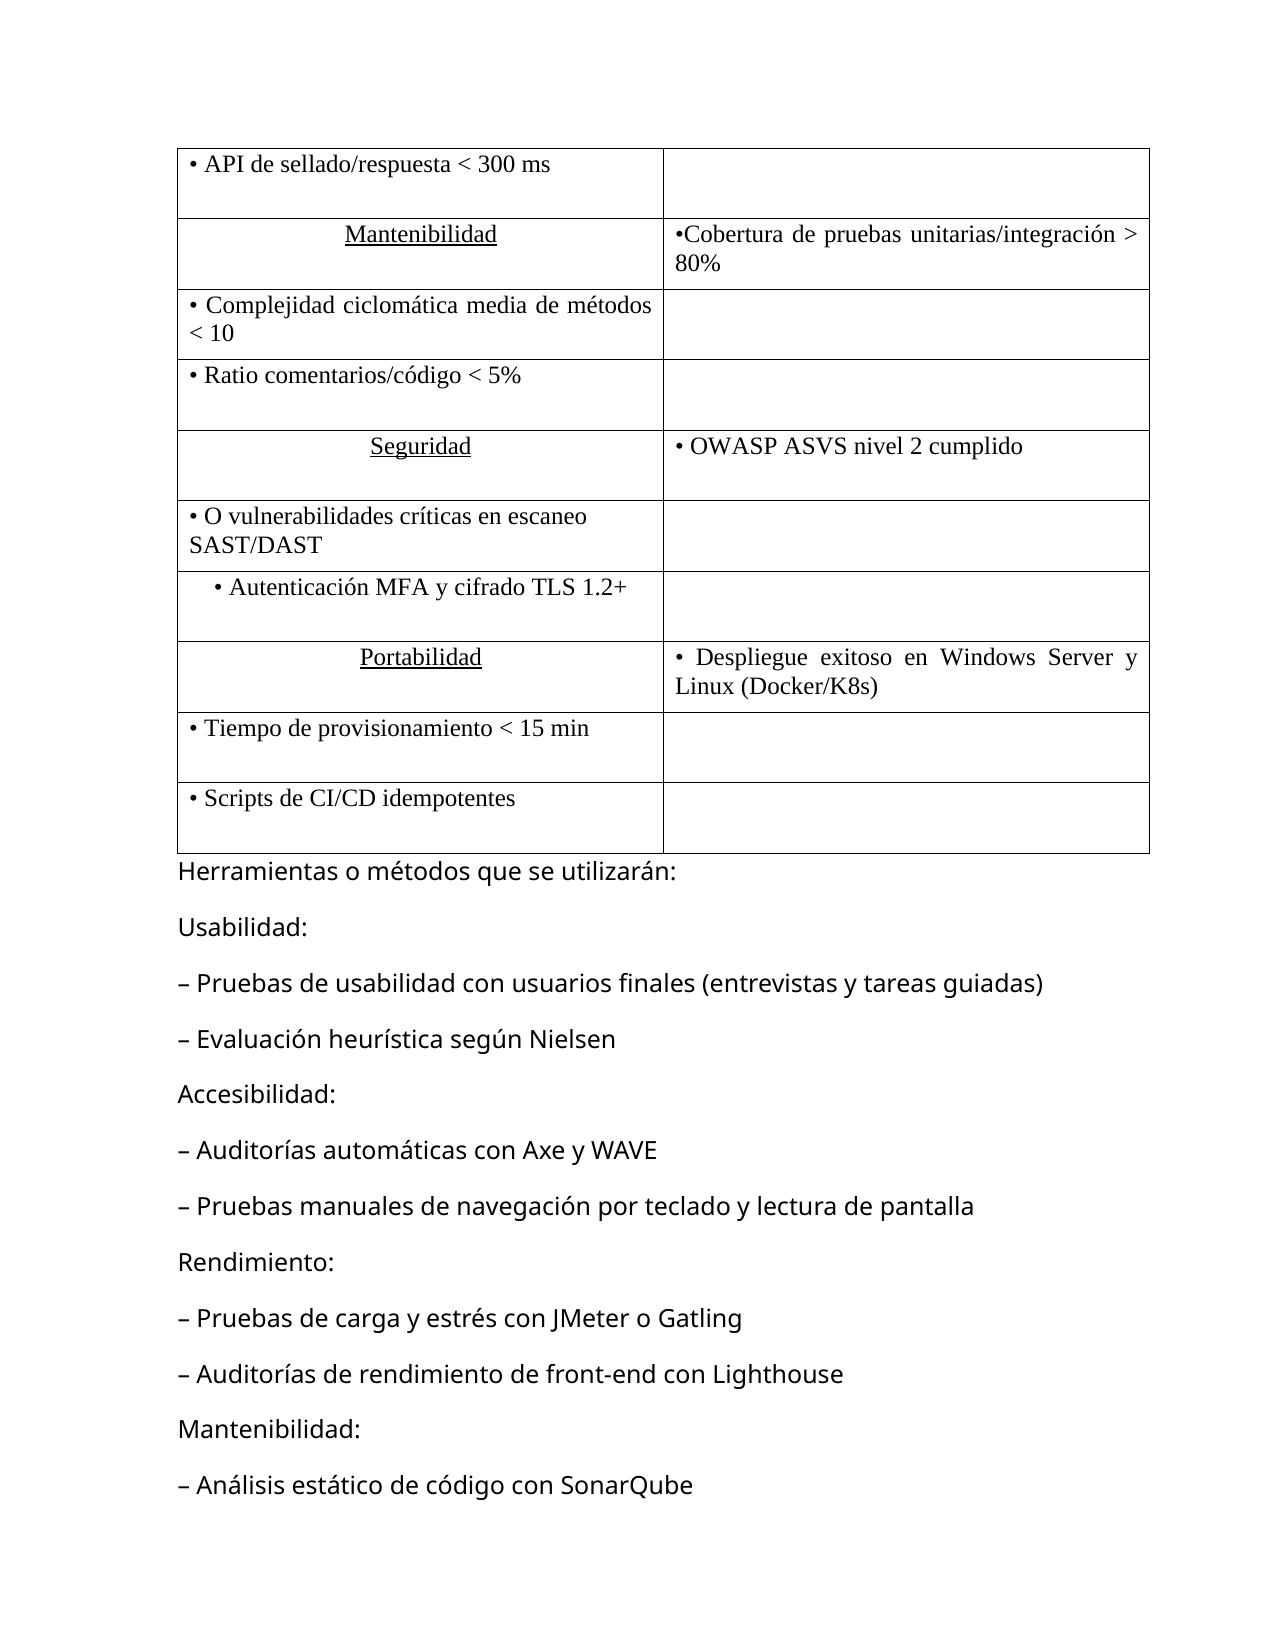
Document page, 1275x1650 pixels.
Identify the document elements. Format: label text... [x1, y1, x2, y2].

table_cell [664, 290, 1149, 359]
table_cell • Ratio comentarios/código < 5% [178, 360, 663, 430]
text – Pruebas de carga y estrés con JMeter o Gatling [177, 1301, 1098, 1334]
text – Evaluación heurística según Nielsen [177, 1021, 1098, 1055]
table_cell Portabilidad [178, 642, 663, 712]
table_cell • O vulnerabilidades críticas en escaneo SAST/DAST [178, 501, 663, 571]
table_cell • Complejidad ciclomática media de métodos < 10 [178, 290, 663, 359]
table_cell [664, 572, 1149, 641]
text – Pruebas de usabilidad con usuarios finales (entrevistas y tareas guiadas) [177, 966, 1098, 999]
text – Pruebas manuales de navegación por teclado y lectura de pantalla [177, 1189, 1098, 1223]
table_cell • Scripts de CI/CD idempotentes [178, 783, 663, 853]
table_cell • Autenticación MFA y cifrado TLS 1.2+ [178, 572, 663, 641]
table_cell Mantenibilidad [178, 219, 663, 289]
text Rendimiento: [177, 1245, 1098, 1279]
table_cell [664, 149, 1149, 218]
table_cell [664, 501, 1149, 571]
table_cell [664, 713, 1149, 782]
text – Análisis estático de código con SonarQube [177, 1468, 1098, 1502]
table_cell • OWASP ASVS nivel 2 cumplido [664, 431, 1149, 500]
table_cell • Despliegue exitoso en Windows Server y Linux (Docker/K8s) [664, 642, 1149, 712]
table_cell •Cobertura de pruebas unitarias/integración > 80% [664, 219, 1149, 289]
text – Auditorías de rendimiento de front-end con Lighthouse [177, 1356, 1098, 1390]
text Usabilidad: [177, 910, 1098, 944]
text – Auditorías automáticas con Axe y WAVE [177, 1133, 1098, 1167]
table_cell Seguridad [178, 431, 663, 500]
text Mantenibilidad: [177, 1412, 1098, 1446]
table_cell • API de sellado/respuesta < 300 ms [178, 149, 663, 218]
table_cell • Tiempo de provisionamiento < 15 min [178, 713, 663, 782]
table_cell [664, 360, 1149, 430]
text Herramientas o métodos que se utilizarán: [177, 854, 1098, 888]
table_cell [664, 783, 1149, 853]
text Accesibilidad: [177, 1077, 1098, 1111]
